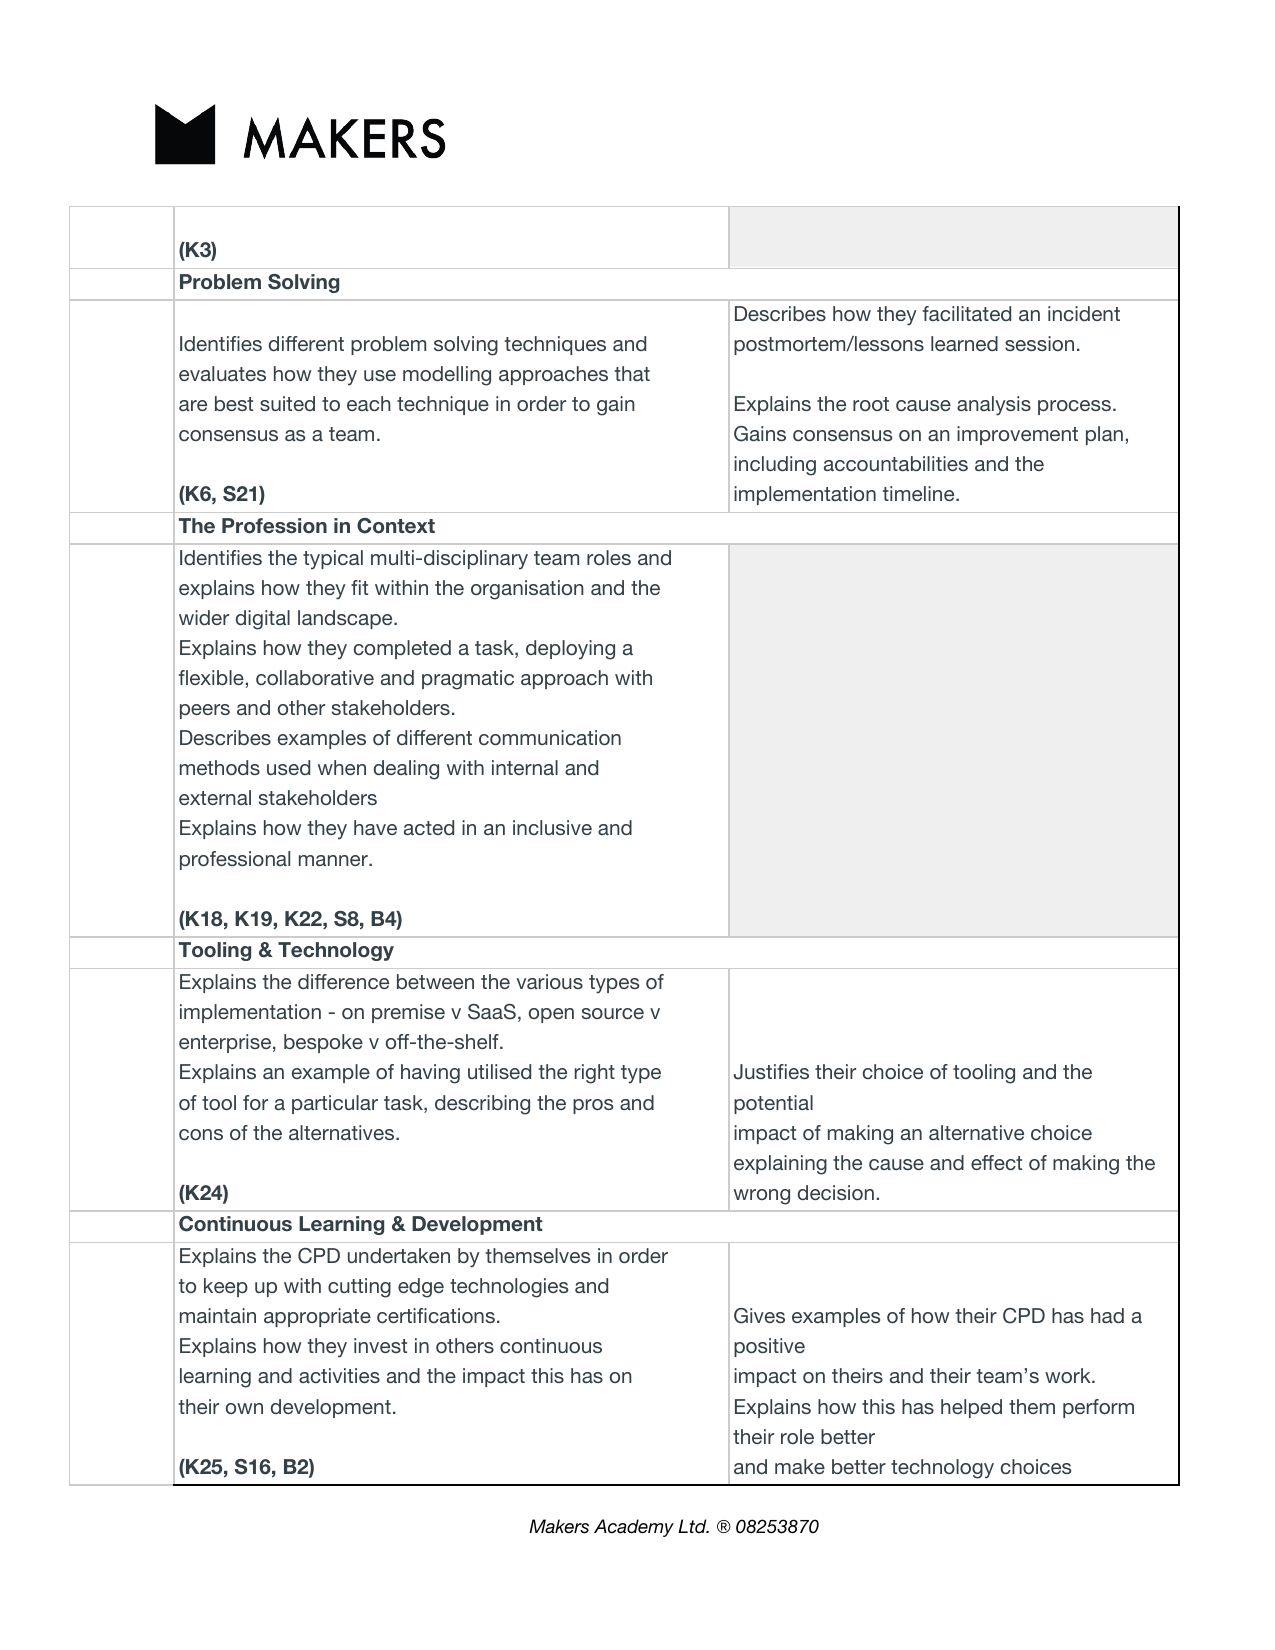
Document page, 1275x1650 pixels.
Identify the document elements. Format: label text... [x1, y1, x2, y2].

table_cell [70, 269, 173, 299]
table_cell [70, 938, 173, 968]
table_cell Explains the difference between the various types of implementation - on premise v SaaS, open source v enterprise, bespoke v off-the-shelf. Explains an example of having utilised the right type of tool for a particular task, describing the pros and cons of the alternatives. (K24) [175, 969, 728, 1210]
table_cell [70, 1243, 173, 1484]
table_cell [730, 545, 1178, 936]
table_cell Identifies different problem solving techniques and evaluates how they use modelling approaches that are best suited to each technique in order to gain consensus as a team. (K6, S21) [175, 301, 728, 511]
table_cell Tooling & Technology [175, 938, 1178, 968]
table_cell Describes how they facilitated an incident postmortem/lessons learned session. Explains the root cause analysis process. Gains consensus on an improvement plan, including accountabilities and the implementation timeline. [730, 301, 1178, 511]
table_cell [70, 301, 173, 511]
table_cell Gives examples of how their CPD has had a positive impact on theirs and their team’s work. Explains how this has helped them perform their role better and make better technology choices [730, 1243, 1178, 1484]
table_cell [70, 1212, 173, 1242]
table_cell Justifies their choice of tooling and the potential impact of making an alternative choice explaining the cause and effect of making the wrong decision. [730, 969, 1178, 1210]
table_cell Identifies the typical multi-disciplinary team roles and explains how they fit within the organisation and the wider digital landscape. Explains how they completed a task, deploying a flexible, collaborative and pragmatic approach with peers and other stakeholders. Describes examples of different communication methods used when dealing with internal and external stakeholders Explains how they have acted in an inclusive and professional manner. (K18, K19, K22, S8, B4) [175, 545, 728, 936]
table_cell [70, 513, 173, 543]
table_cell Explains the CPD undertaken by themselves in order to keep up with cutting edge technologies and maintain appropriate certifications. Explains how they invest in others continuous learning and activities and the impact this has on their own development. (K25, S16, B2) [175, 1243, 728, 1484]
table_cell Continuous Learning & Development [175, 1212, 1178, 1242]
table_cell [70, 545, 173, 936]
table_cell [70, 969, 173, 1210]
table_cell Problem Solving [175, 269, 1178, 299]
table_cell [70, 207, 173, 267]
picture [150, 99, 450, 169]
table_cell [730, 207, 1178, 267]
table_cell The Profession in Context [175, 513, 1178, 543]
